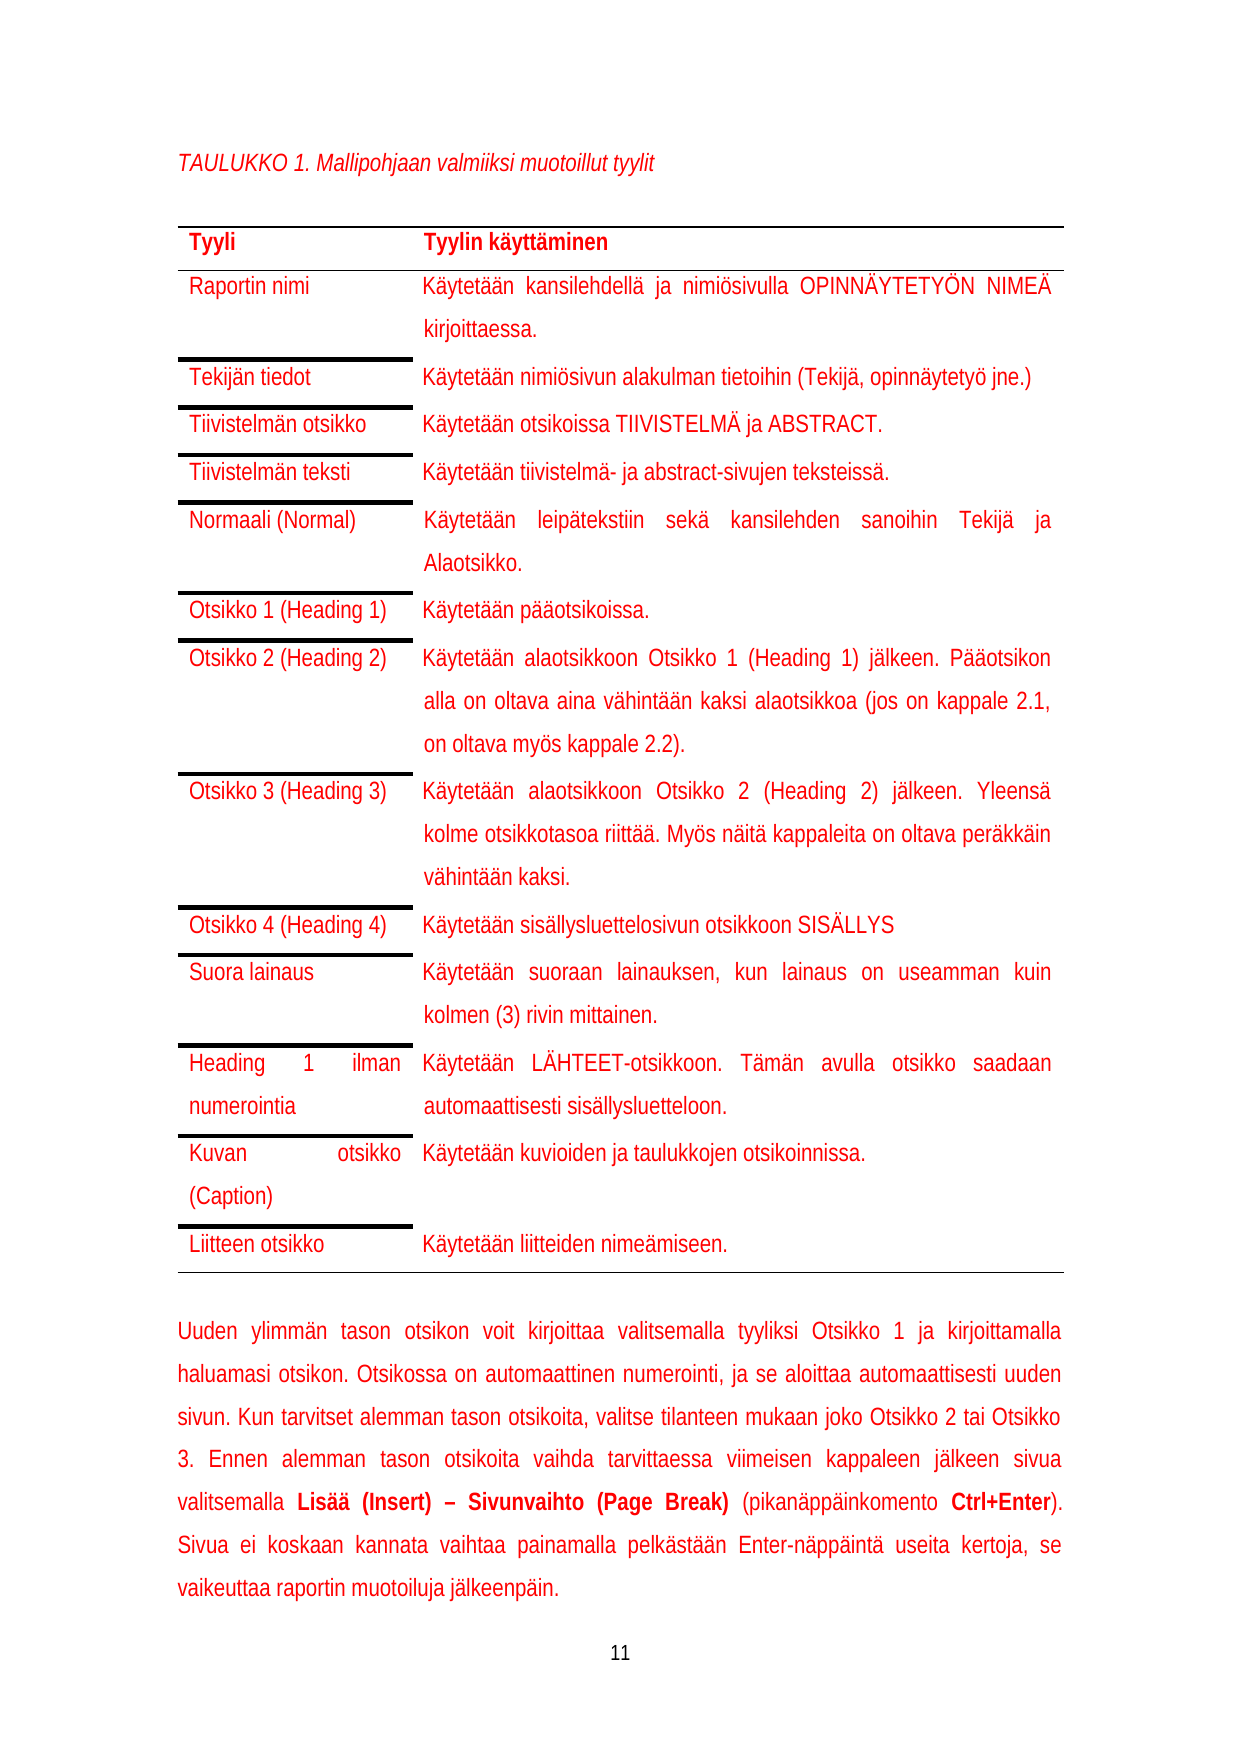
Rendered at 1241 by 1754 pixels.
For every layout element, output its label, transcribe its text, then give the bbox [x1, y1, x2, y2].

table_cell Tiivistelmän otsikko [178, 410, 412, 452]
text TAULUKKO 1. Mallipohjaan valmiiksi muotoillut tyylit [177, 148, 1063, 176]
table_cell Heading 1 ilman numerointia [178, 1048, 412, 1134]
table_cell Käytetään pääotsikoissa. [413, 591, 1064, 638]
table_cell Tiivistelmän teksti [178, 457, 412, 500]
table_cell Käytetään LÄHTEET-otsikkoon. Tämän avulla otsikko saadaan automaattisesti sisällysluetteloon. [413, 1043, 1064, 1134]
table_header Tyyli [178, 228, 412, 270]
table_cell Liitteen otsikko [178, 1229, 412, 1272]
table_cell Otsikko 3 (Heading 3) [178, 776, 412, 905]
table_cell Käytetään otsikoissa TIIVISTELMÄ ja ABSTRACT. [413, 405, 1064, 452]
table_cell Käytetään sisällysluettelosivun otsikkoon SISÄLLYS [413, 905, 1064, 953]
table_cell Suora lainaus [178, 957, 412, 1043]
table_cell Käytetään liitteiden nimeämiseen. [413, 1224, 1064, 1272]
table_cell Käytetään leipätekstiin sekä kansilehden sanoihin Tekijä ja Alaotsikko. [413, 500, 1064, 591]
table_cell Tekijän tiedot [178, 362, 412, 405]
table_cell Käytetään alaotsikkoon Otsikko 1 (Heading 1) jälkeen. Pääotsikon alla on oltava aina vähintään kaksi alaotsikkoa (jos on kappale 2.1, on oltava myös kappale 2.2). [413, 638, 1064, 772]
table_cell Normaali (Normal) [178, 505, 412, 591]
table_cell Käytetään kuvioiden ja taulukkojen otsikoinnissa. [413, 1134, 1064, 1224]
table_cell Otsikko 2 (Heading 2) [178, 643, 412, 772]
table_cell Käytetään kansilehdellä ja nimiösivulla OPINNÄYTETYÖN NIMEÄ kirjoittaessa. [413, 271, 1064, 357]
table_cell Otsikko 1 (Heading 1) [178, 595, 412, 638]
table_cell Käytetään tiivistelmä- ja abstract-sivujen teksteissä. [413, 453, 1064, 500]
text Uuden ylimmän tason otsikon voit kirjoittaa valitsemalla tyyliksi Otsikko 1 ja kirjoittamalla haluamasi otsikon. Otsikossa on automaattinen numerointi, ja se aloittaa automaattisesti uuden sivun. Kun tarvitset alemman tason otsikoita, valitse tilanteen mukaan joko Otsikko 2 tai Otsikko 3. Ennen alemman tason otsikoita vaihda tarvittaessa viimeisen kappaleen jälkeen sivua valitsemalla Lisää (Insert) – Sivunvaihto (Page Break) (pikanäppäinkomento Ctrl+Enter). Sivua ei koskaan kannata vaihtaa painamalla pelkästään Enter-näppäintä useita kertoja, se vaikeuttaa raportin muotoiluja jälkeenpäin. [177, 1316, 1063, 1602]
table_cell Käytetään alaotsikkoon Otsikko 2 (Heading 2) jälkeen. Yleensä kolme otsikkotasoa riittää. Myös näitä kappaleita on oltava peräkkäin vähintään kaksi. [413, 772, 1064, 905]
table_cell Kuvan otsikko (Caption) [178, 1138, 412, 1224]
table_cell Käytetään nimiösivun alakulman tietoihin (Tekijä, opinnäytetyö jne.) [413, 357, 1064, 405]
table_cell Käytetään suoraan lainauksen, kun lainaus on useamman kuin kolmen (3) rivin mittainen. [413, 953, 1064, 1043]
table_cell Raportin nimi [178, 271, 412, 357]
table_header Tyylin käyttäminen [413, 228, 1064, 270]
table_cell Otsikko 4 (Heading 4) [178, 910, 412, 953]
